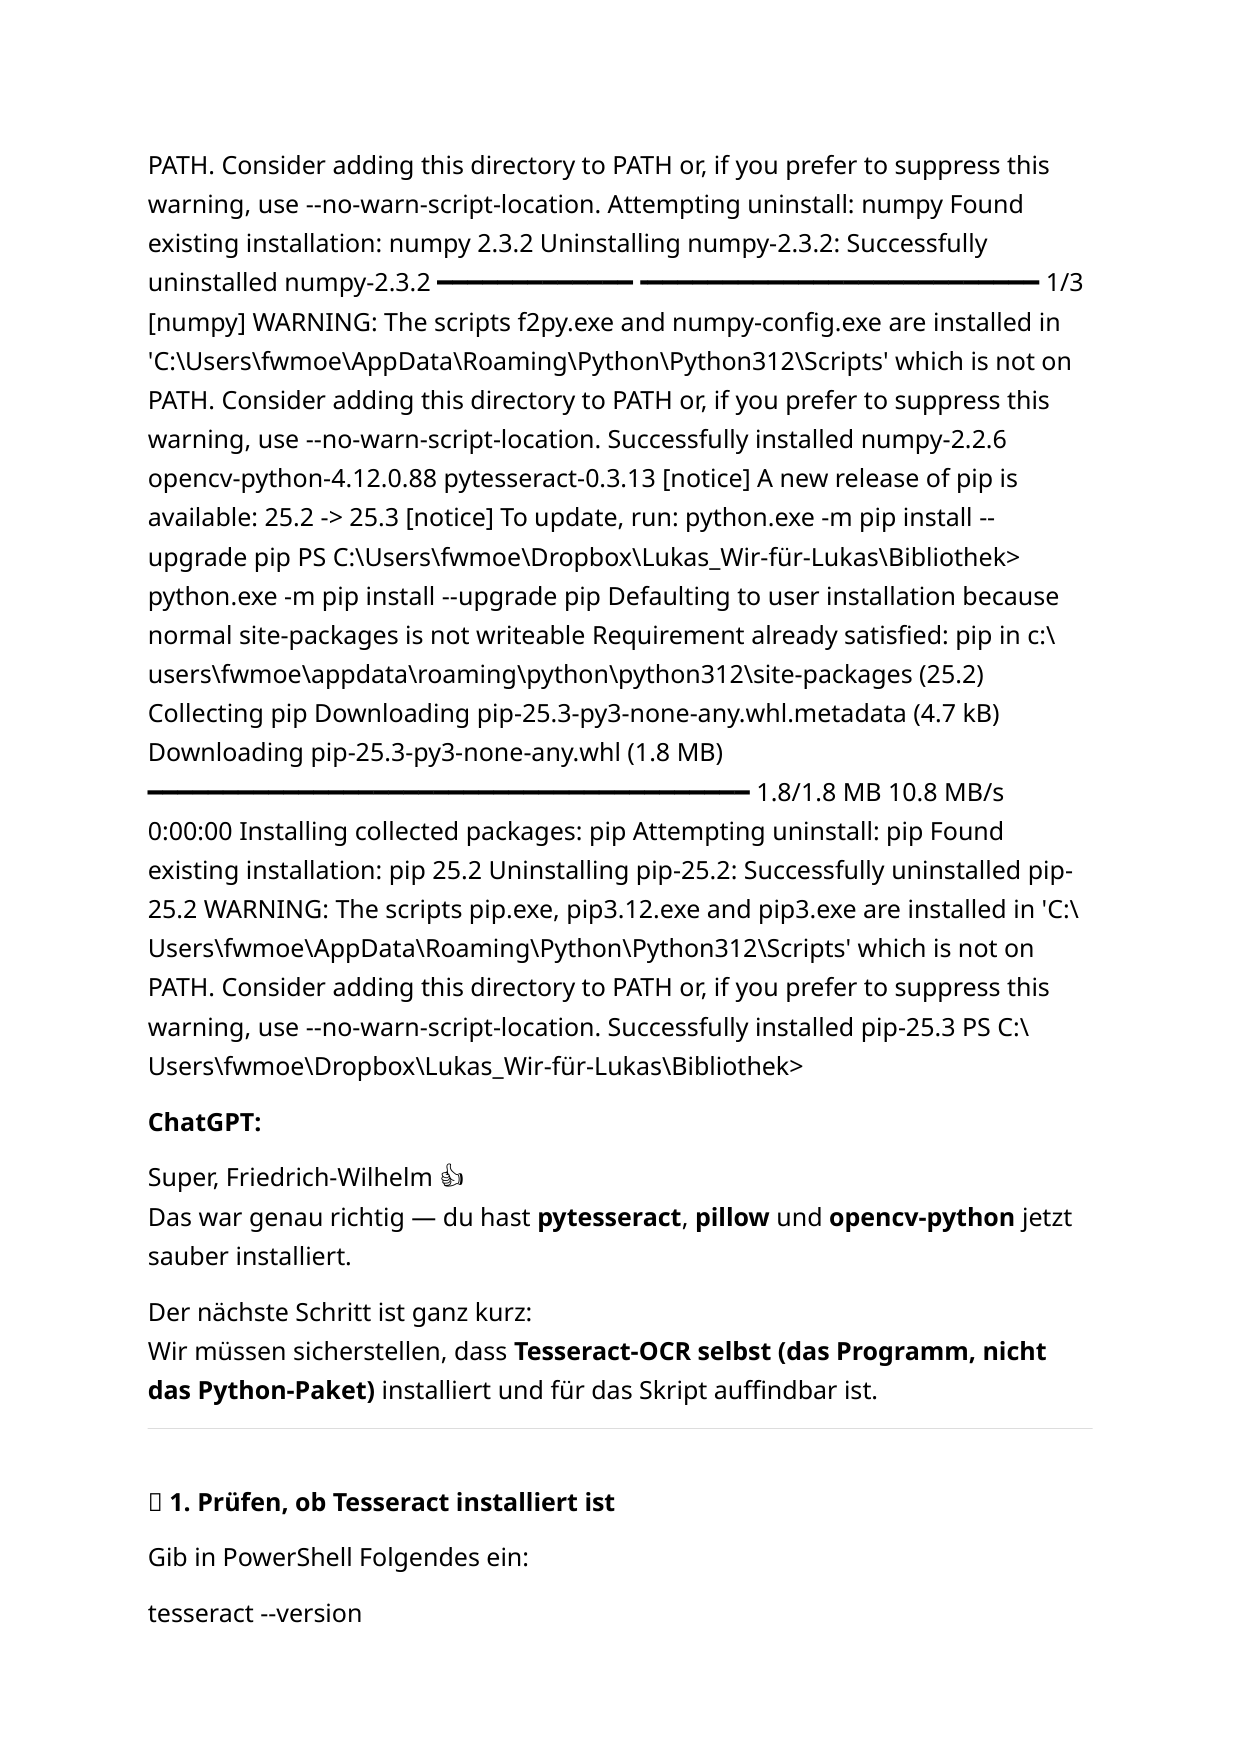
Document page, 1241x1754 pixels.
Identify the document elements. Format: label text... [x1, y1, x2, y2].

text Super, Friedrich-Wilhelm 👍 Das war genau richtig — du hast pytesseract, pillow und opencv-python jetzt sauber installiert. [148, 1160, 1093, 1272]
text ✅ 1. Prüfen, ob Tesseract installiert ist [148, 1484, 1093, 1518]
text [148, 148, 1093, 1082]
text ChatGPT: [148, 1104, 1093, 1138]
text Gib in PowerShell Folgendes ein: [148, 1540, 1093, 1574]
text Der nächste Schritt ist ganz kurz: Wir müssen sicherstellen, dass Tesseract-OCR selbst (das Programm, nicht das Python-Paket) installiert und für das Skript auffindbar ist. [148, 1294, 1093, 1407]
text tesseract --version [148, 1596, 1093, 1630]
